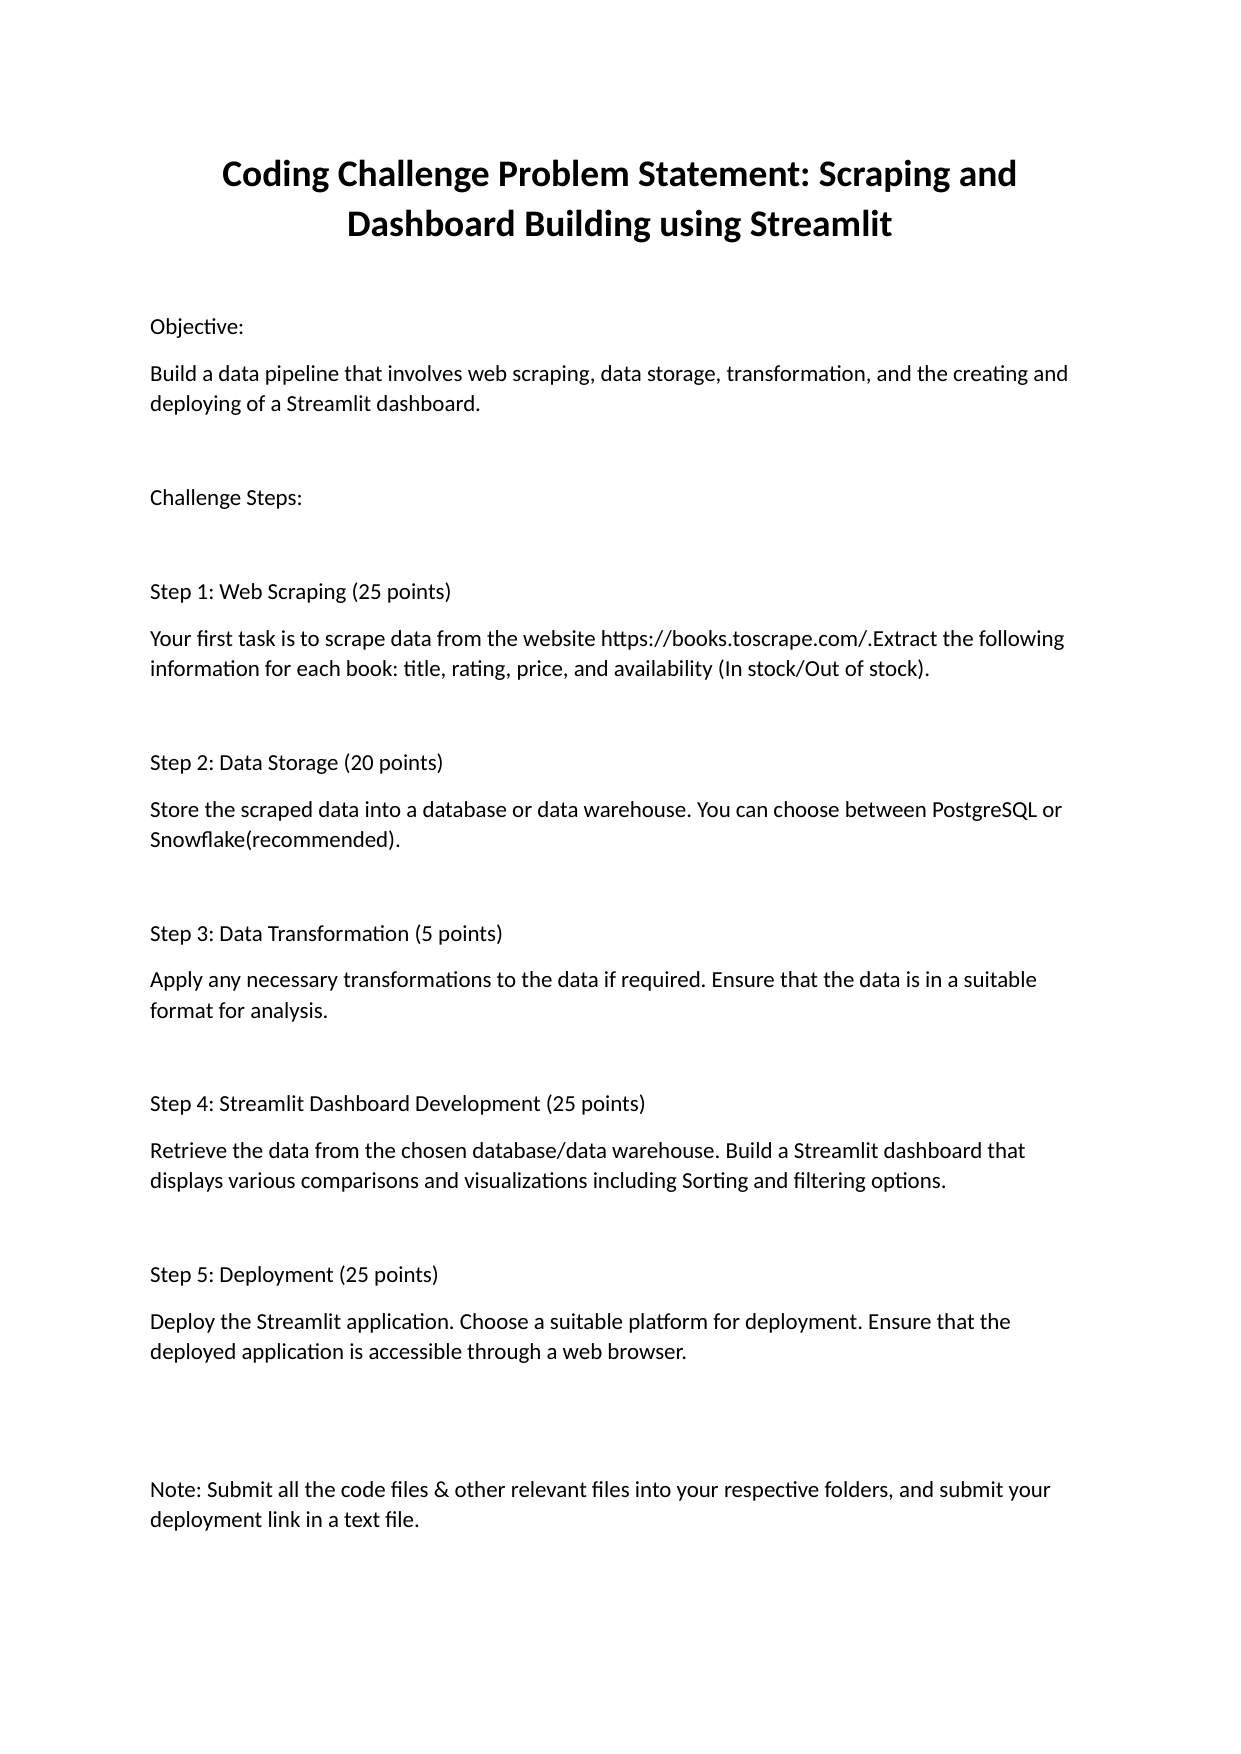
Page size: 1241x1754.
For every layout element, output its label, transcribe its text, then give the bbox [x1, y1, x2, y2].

text Note: Submit all the code files & other relevant files into your respective folders, and submit your deployment link in a text file. [150, 1475, 1090, 1533]
text Challenge Steps: [150, 483, 1090, 511]
text Step 2: Data Storage (20 points) [150, 748, 1090, 776]
text Your first task is to scrape data from the website https://books.toscrape.com/.Extract the following information for each book: title, rating, price, and availability (In stock/Out of stock). [150, 624, 1090, 682]
text Step 1: Web Scraping (25 points) [150, 577, 1090, 605]
text Step 4: Streamlit Dashboard Development (25 points) [150, 1089, 1090, 1118]
text Build a data pipeline that involves web scraping, data storage, transformation, and the creating and deploying of a Streamlit dashboard. [150, 359, 1090, 418]
text Deploy the Streamlit application. Choose a suitable platform for deployment. Ensure that the deployed application is accessible through a web browser. [150, 1307, 1090, 1456]
text Coding Challenge Problem Statement: Scraping and Dashboard Building using Streamlit [150, 150, 1090, 245]
text Step 3: Data Transformation (5 points) [150, 919, 1090, 947]
text Store the scraped data into a database or data warehouse. You can choose between PostgreSQL or Snowflake(recommended). [150, 795, 1090, 853]
text Objective: [150, 312, 1090, 341]
text Step 5: Deployment (25 points) [150, 1260, 1090, 1288]
text Retrieve the data from the chosen database/data warehouse. Build a Streamlit dashboard that displays various comparisons and visualizations including Sorting and filtering options. [150, 1136, 1090, 1195]
text Apply any necessary transformations to the data if required. Ensure that the data is in a suitable format for analysis. [150, 966, 1090, 1024]
